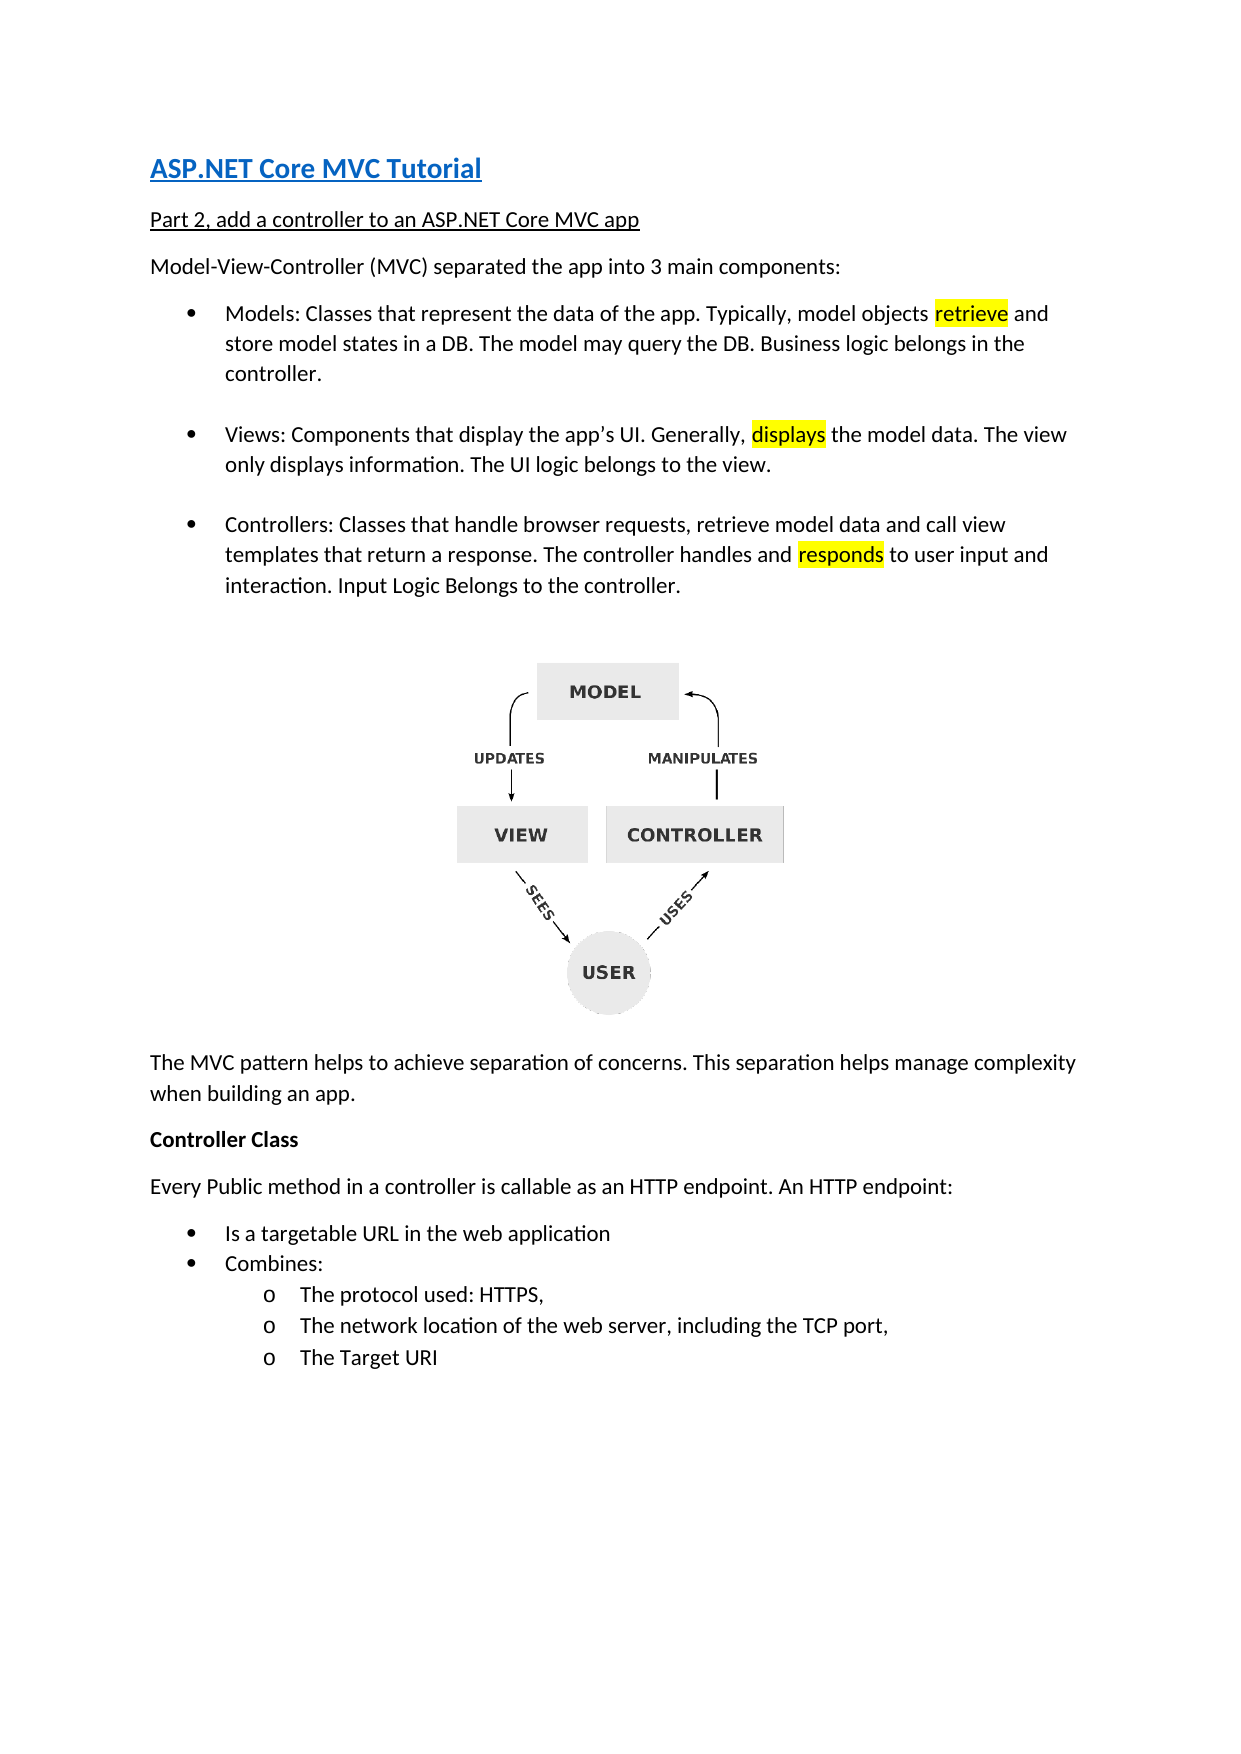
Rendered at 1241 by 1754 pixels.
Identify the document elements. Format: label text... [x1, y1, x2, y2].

list Is a targetable URL in the web application [187, 1219, 1090, 1247]
list Combines: [187, 1249, 1090, 1277]
list The network location of the web server, including the TCP port, [262, 1311, 1090, 1340]
text Every Public method in a controller is callable as an HTTP endpoint. An HTTP endpoint: [150, 1172, 1090, 1200]
list Views: Components that display the app’s UI. Generally, displays the model data. The view only displays information. The UI logic belongs to the view. [187, 420, 1090, 478]
picture [446, 647, 794, 1030]
list The protocol used: HTTPS, [262, 1280, 1090, 1309]
text ASP.NET Core MVC Tutorial [150, 150, 1090, 186]
text The MVC pattern helps to achieve separation of concerns. This separation helps manage complexity when building an app. [150, 1048, 1090, 1107]
list Models: Classes that represent the data of the app. Typically, model objects retrieve and store model states in a DB. The model may query the DB. Business logic belongs in the controller. [187, 299, 1090, 387]
list The Target URI [262, 1343, 1090, 1372]
list Controllers: Classes that handle browser requests, retrieve model data and call view templates that return a response. The controller handles and responds to user input and interaction. Input Logic Belongs to the controller. [187, 510, 1090, 599]
text Part 2, add a controller to an ASP.NET Core MVC app [150, 205, 1090, 233]
text Model-View-Controller (MVC) separated the app into 3 main components: [150, 252, 1090, 280]
text Controller Class [150, 1126, 1090, 1153]
